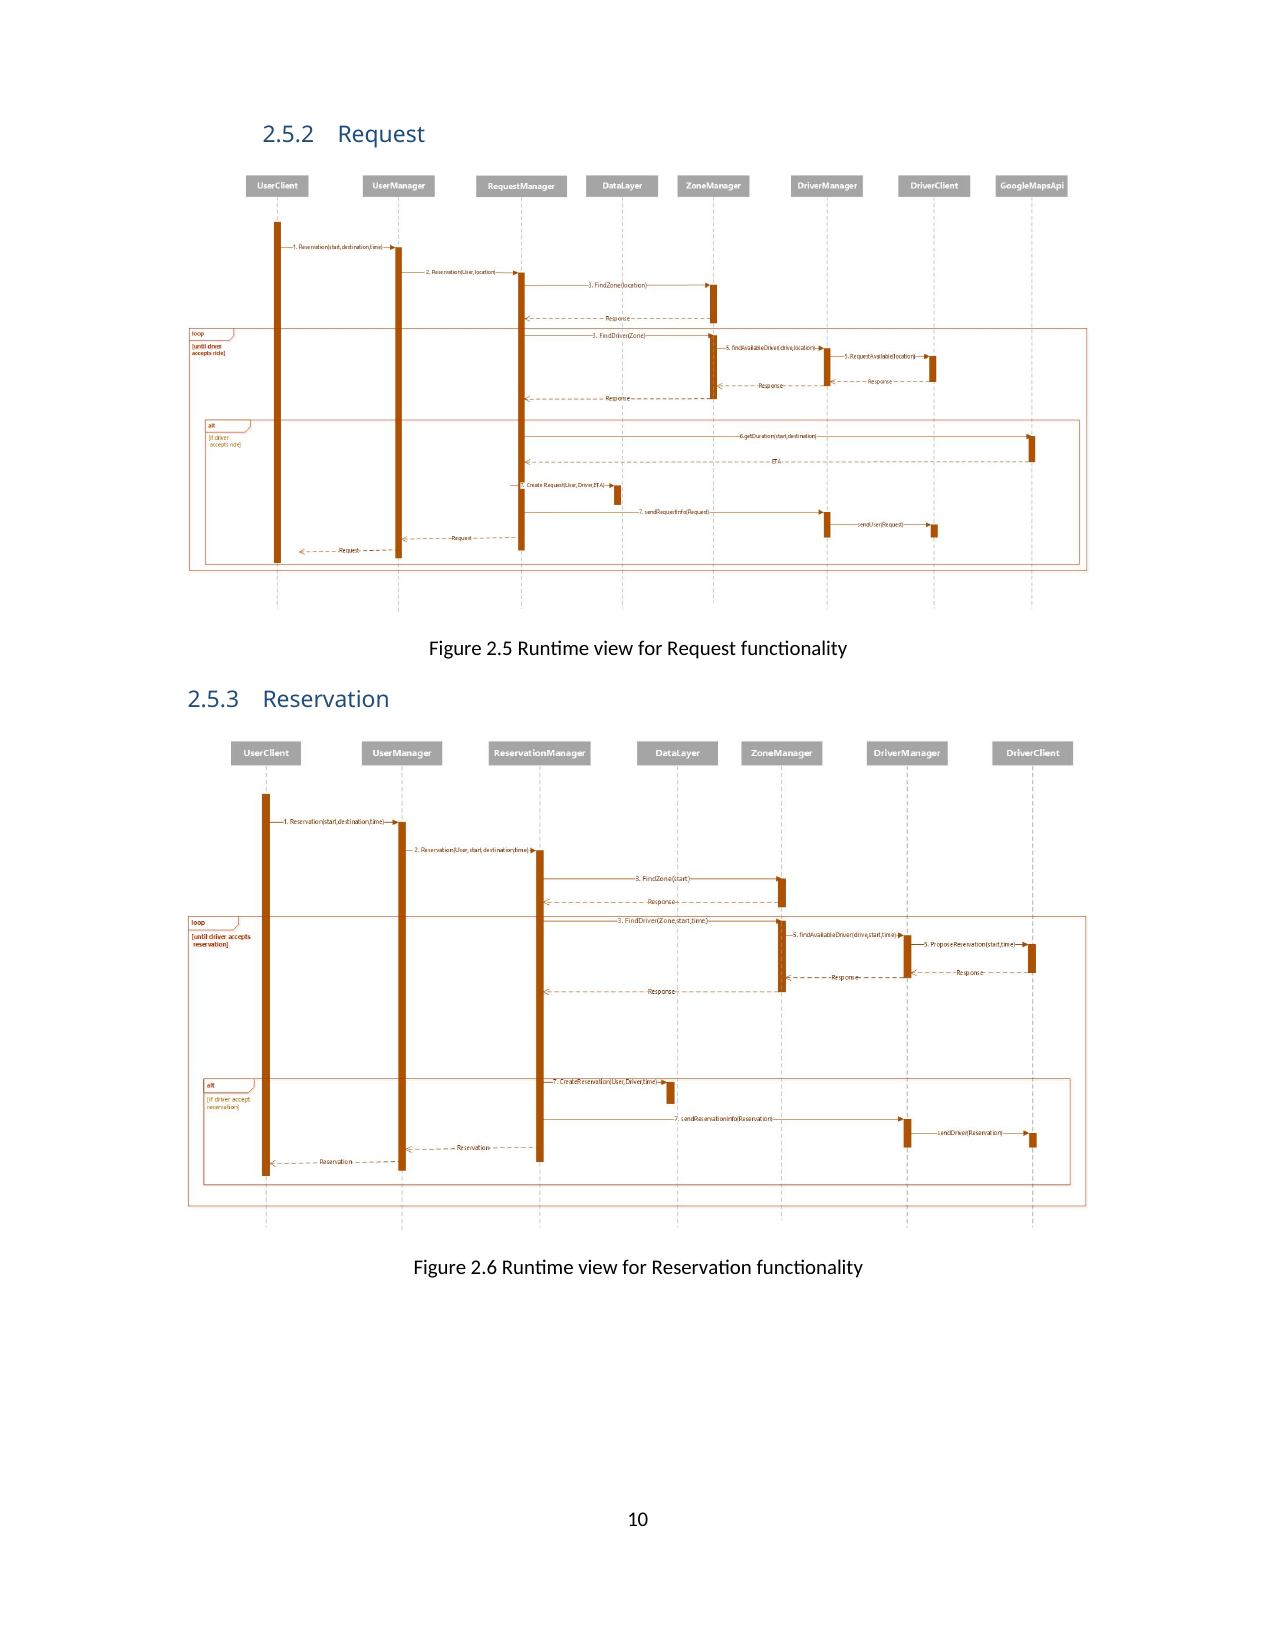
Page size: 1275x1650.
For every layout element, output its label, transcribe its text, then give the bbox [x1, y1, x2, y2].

picture [187, 740, 1088, 1231]
text Figure 2.5 Runtime view for Request functionality [187, 635, 1089, 661]
subtitle Request [262, 118, 1089, 149]
text Figure 2.6 Runtime view for Reservation functionality [187, 1254, 1089, 1279]
picture [188, 174, 1089, 612]
subtitle Reservation [187, 683, 1089, 715]
